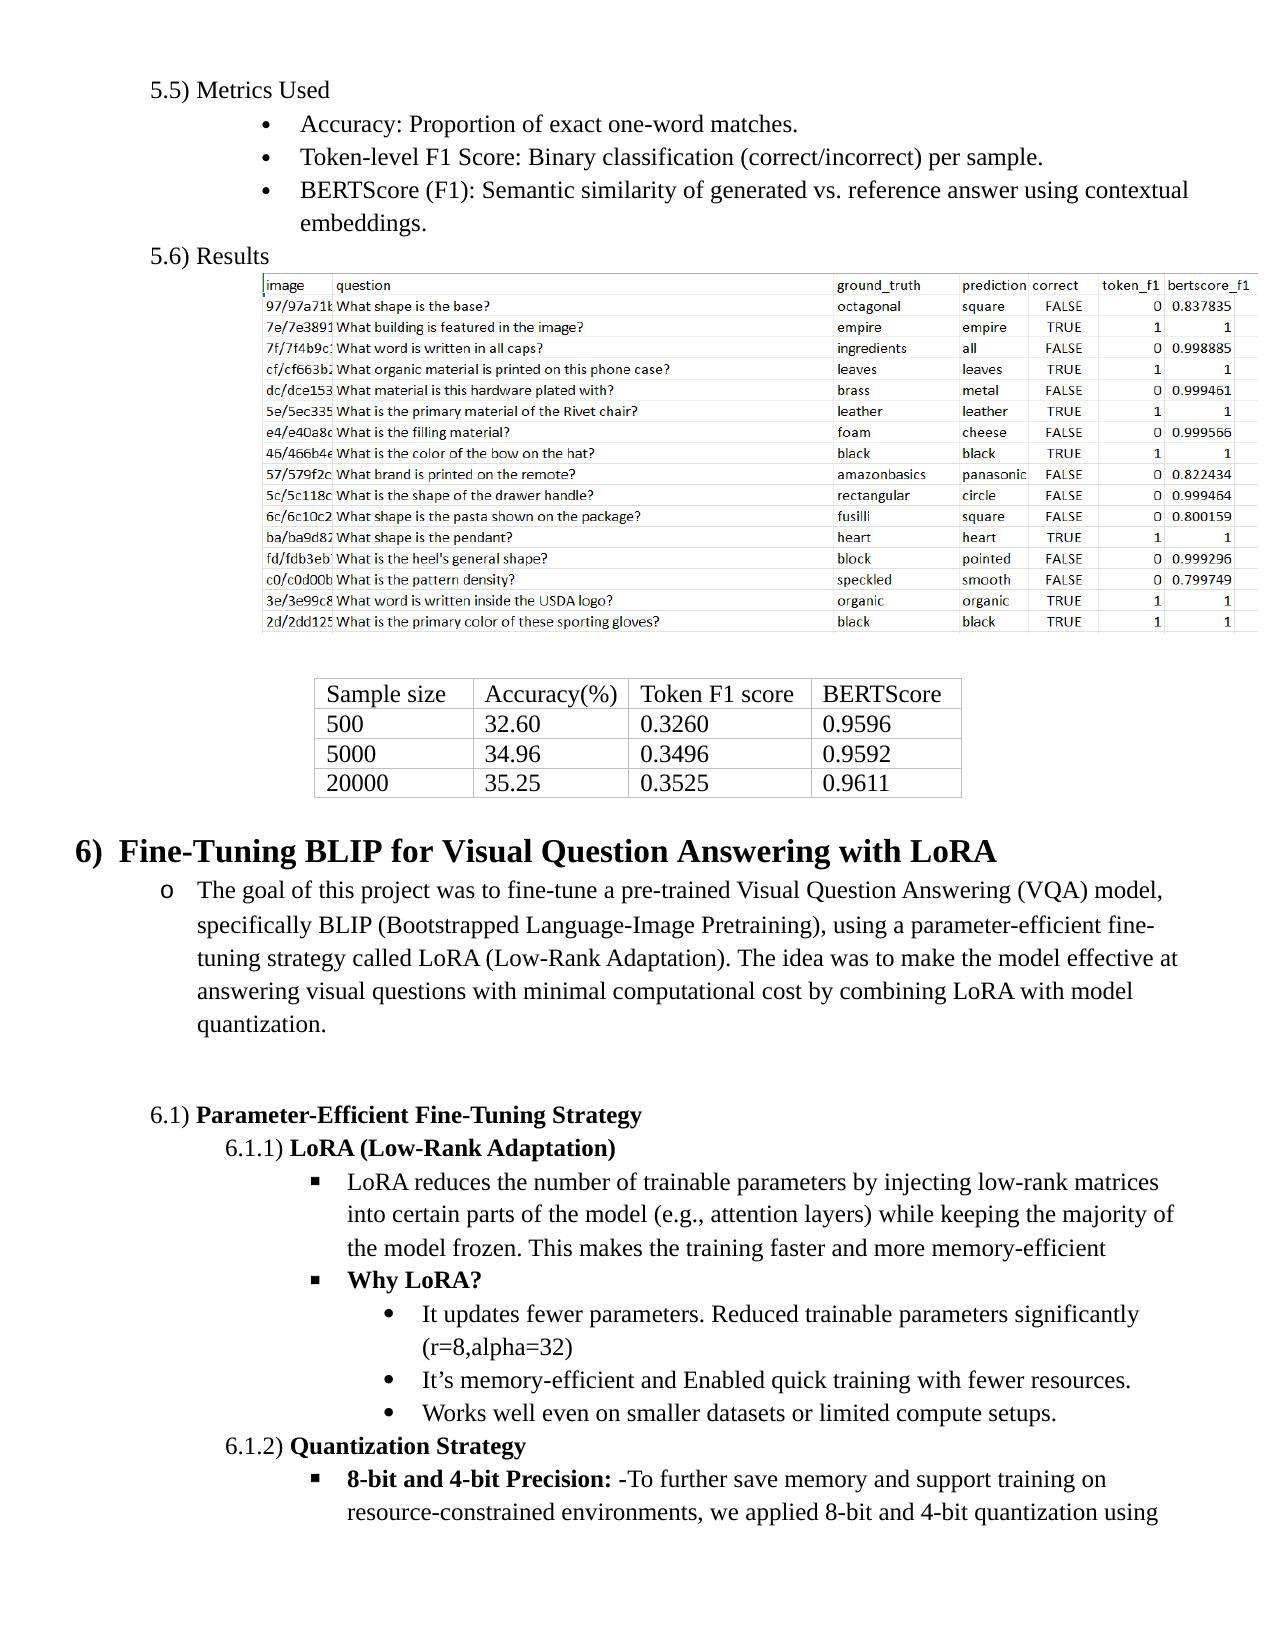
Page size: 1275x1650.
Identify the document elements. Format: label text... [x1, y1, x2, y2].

table_cell 5000 [315, 739, 473, 767]
table_header Accuracy(%) [474, 679, 628, 708]
list The goal of this project was to fine-tune a pre-trained Visual Question Answering (VQA) model, specifically BLIP (Bootstrapped Language-Image Pretraining), using a parameter-efficient fine-tuning strategy called LoRA (Low-Rank Adaptation). The idea was to make the model effective at answering visual questions with minimal computational cost by combining LoRA with model quantization. [159, 875, 1200, 1038]
list LoRA reduces the number of trainable parameters by injecting low-rank matrices into certain parts of the model (e.g., attention layers) while keeping the majority of the model frozen. This makes the training faster and more memory-efficient [309, 1167, 1200, 1261]
text 6.1.1) LoRA (Low-Rank Adaptation) [150, 1133, 1200, 1162]
table_cell 32.60 [474, 709, 628, 738]
text 6.1) Parameter-Efficient Fine-Tuning Strategy [75, 1101, 1200, 1129]
list Accuracy: Proportion of exact one-word matches. [262, 109, 1200, 138]
list Token-level F1 Score: Binary classification (correct/incorrect) per sample. [262, 142, 1200, 171]
list It’s memory-efficient and Enabled quick training with fewer resources. [384, 1365, 1200, 1393]
table_cell 20000 [315, 769, 473, 797]
table_cell 0.9596 [812, 709, 961, 738]
table_header Sample size [315, 679, 473, 708]
list Works well even on smaller datasets or limited compute setups. [384, 1398, 1200, 1426]
list BERTScore (F1): Semantic similarity of generated vs. reference answer using contextual embeddings. [262, 175, 1200, 237]
table_cell 0.3496 [629, 739, 811, 767]
table_header BERTScore [812, 679, 961, 708]
table_cell 0.3525 [629, 769, 811, 797]
list It updates fewer parameters. Reduced trainable parameters significantly (r=8,alpha=32) [384, 1299, 1200, 1360]
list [309, 1464, 1200, 1526]
picture [262, 273, 1259, 634]
table_cell 34.96 [474, 739, 628, 767]
table_cell 0.3260 [629, 709, 811, 738]
table_cell 35.25 [474, 769, 628, 797]
text 5.6) Results [75, 241, 1200, 270]
list Why LoRA? [309, 1266, 1200, 1294]
list Fine-Tuning BLIP for Visual Question Answering with LoRA [75, 831, 1200, 869]
table_cell 500 [315, 709, 473, 738]
table_header Token F1 score [629, 679, 811, 708]
text 5.5) Metrics Used [75, 75, 1200, 104]
table_cell 0.9592 [812, 739, 961, 767]
table_cell 0.9611 [812, 769, 961, 797]
text 6.1.2) Quantization Strategy [150, 1431, 1200, 1459]
